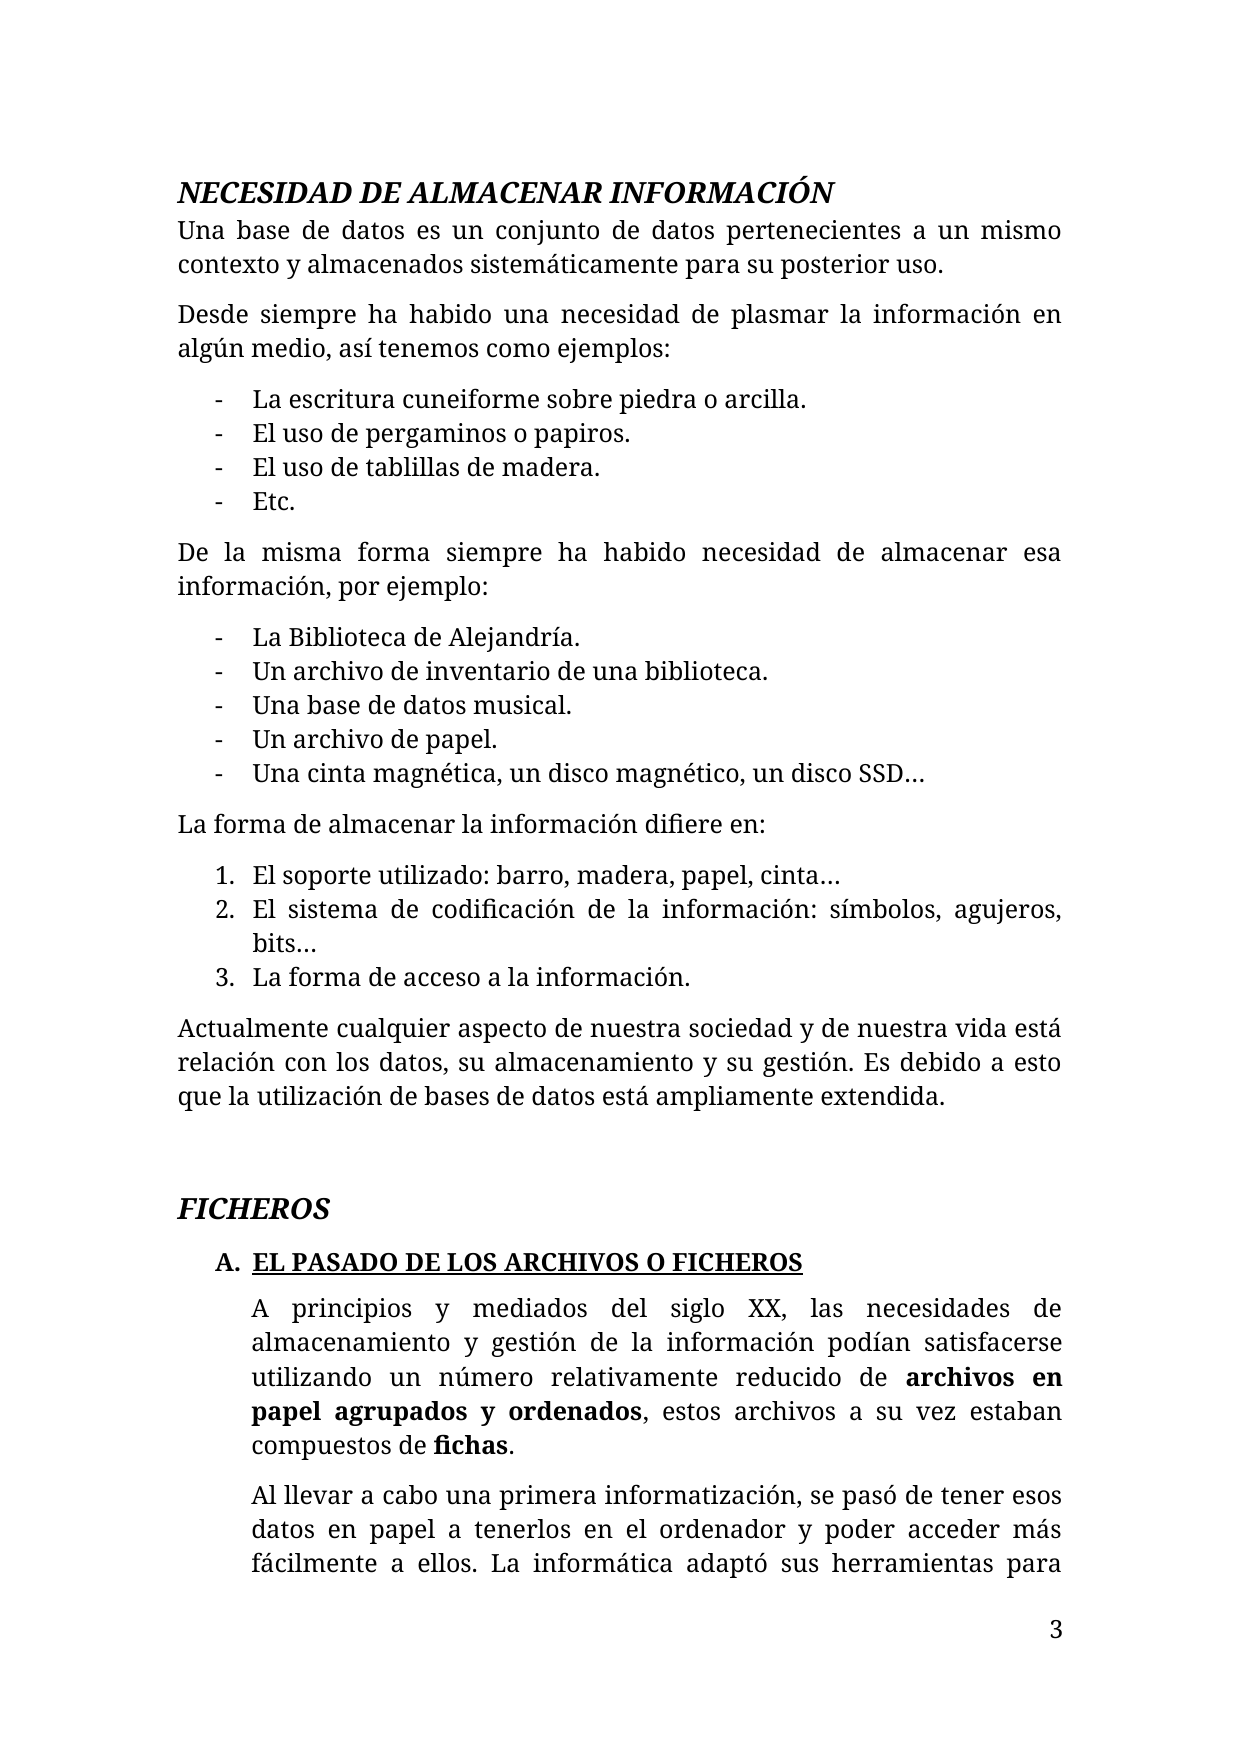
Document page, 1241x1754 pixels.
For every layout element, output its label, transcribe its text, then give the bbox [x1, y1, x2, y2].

list La escritura cuneiforme sobre piedra o arcilla. [215, 382, 1063, 416]
subtitle EL PASADO DE LOS ARCHIVOS O FICHEROS [215, 1244, 1063, 1278]
list El uso de tablillas de madera. [215, 450, 1063, 484]
list Una base de datos musical. [215, 688, 1063, 722]
list La forma de acceso a la información. [215, 959, 1063, 993]
text De la misma forma siempre ha habido necesidad de almacenar esa información, por ejemplo: [177, 535, 1063, 603]
list Una cinta magnética, un disco magnético, un disco SSD… [215, 756, 1063, 790]
list El soporte utilizado: barro, madera, papel, cinta… [215, 857, 1063, 891]
text Una base de datos es un conjunto de datos pertenecientes a un mismo contexto y almacenados sistemáticamente para su posterior uso. [177, 212, 1063, 280]
text Actualmente cualquier aspecto de nuestra sociedad y de nuestra vida está relación con los datos, su almacenamiento y su gestión. Es debido a esto que la utilización de bases de datos está ampliamente extendida. [177, 1010, 1063, 1112]
list Etc. [215, 484, 1063, 518]
subtitle NECESIDAD DE ALMACENAR INFORMACIÓN [177, 173, 1063, 212]
list La Biblioteca de Alejandría. [215, 619, 1063, 654]
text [251, 1478, 1063, 1580]
list El sistema de codificación de la información: símbolos, agujeros, bits… [215, 891, 1063, 959]
list El uso de pergaminos o papiros. [215, 416, 1063, 450]
list Un archivo de papel. [215, 722, 1063, 756]
text A principios y mediados del siglo XX, las necesidades de almacenamiento y gestión de la información podían satisfacerse utilizando un número relativamente reducido de archivos en papel agrupados y ordenados, estos archivos a su vez estaban compuestos de fichas. [251, 1291, 1063, 1461]
list Un archivo de inventario de una biblioteca. [215, 654, 1063, 688]
text Desde siempre ha habido una necesidad de plasmar la información en algún medio, así tenemos como ejemplos: [177, 297, 1063, 365]
text La forma de almacenar la información difiere en: [177, 807, 1063, 841]
subtitle FICHEROS [177, 1188, 1063, 1228]
